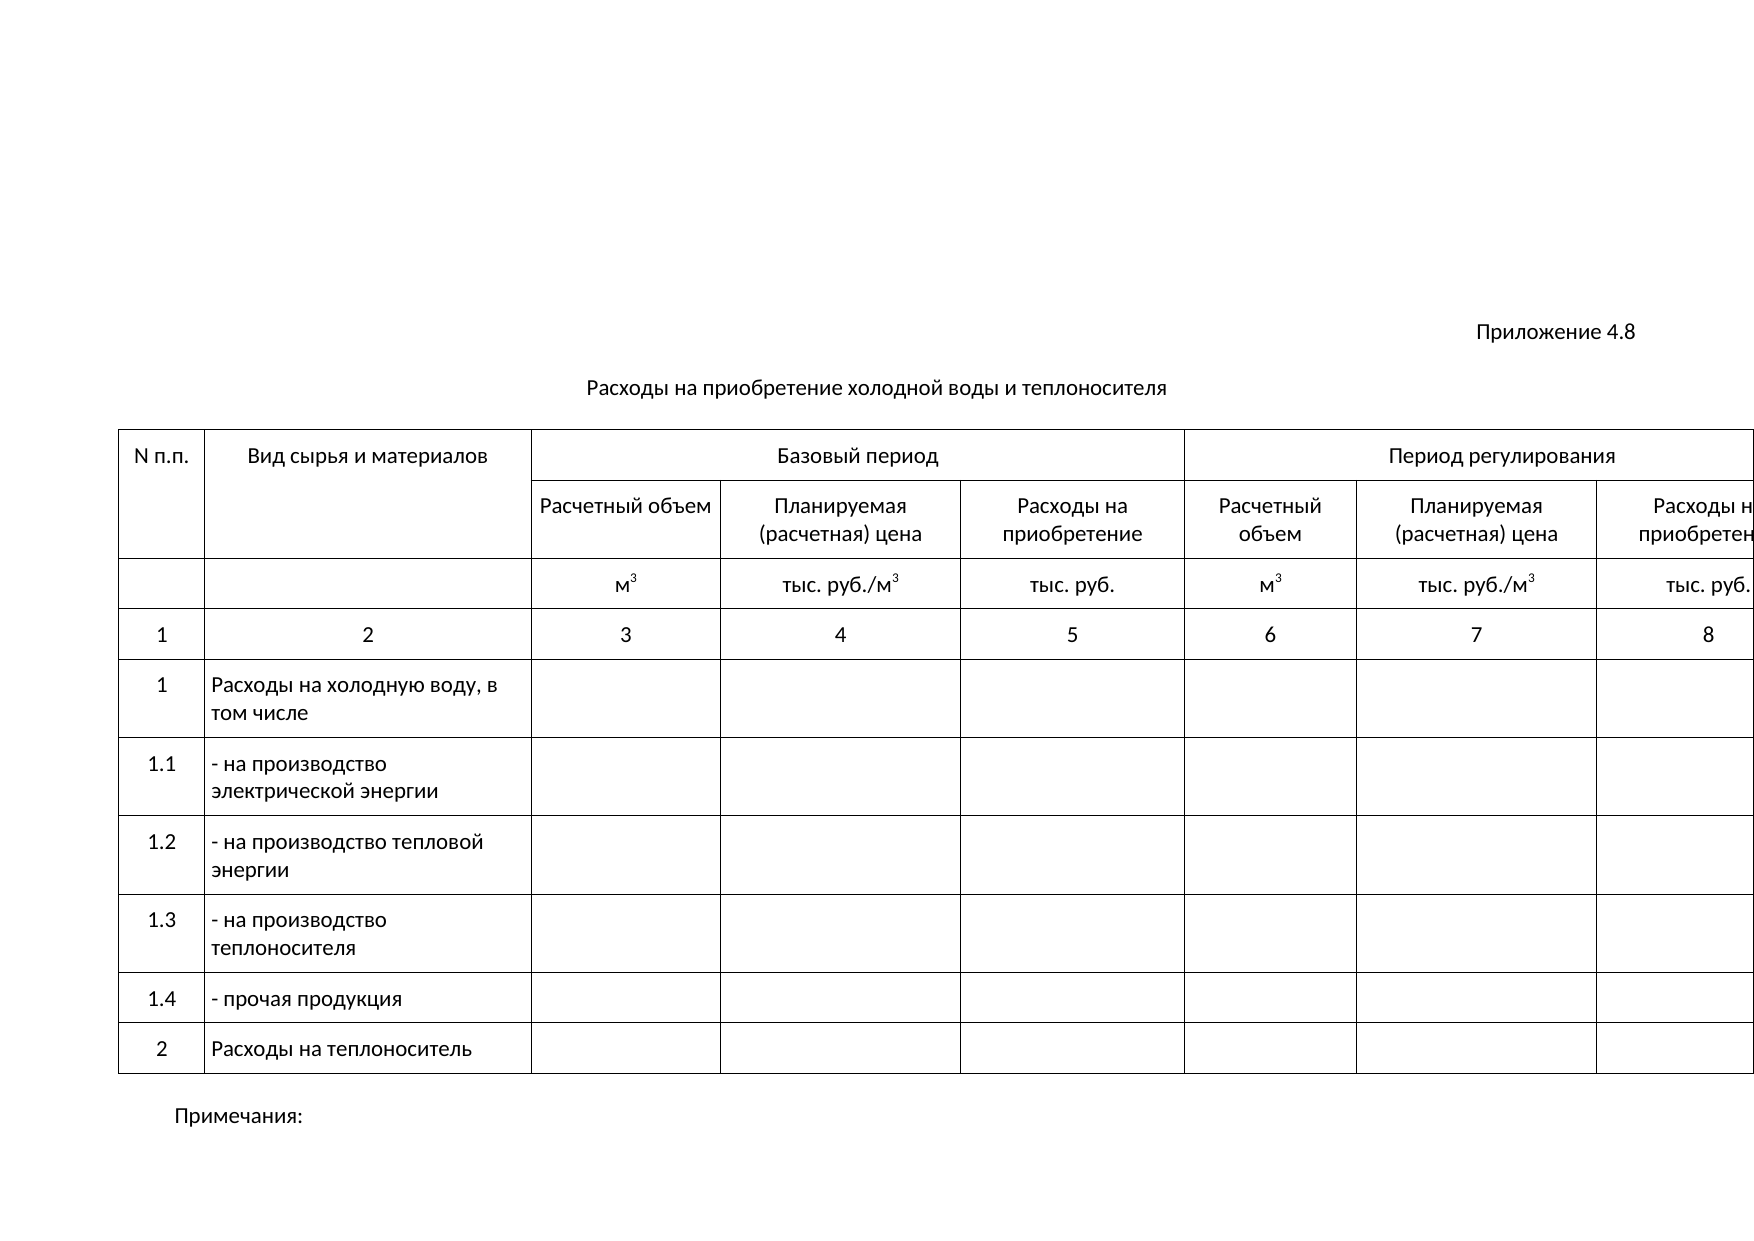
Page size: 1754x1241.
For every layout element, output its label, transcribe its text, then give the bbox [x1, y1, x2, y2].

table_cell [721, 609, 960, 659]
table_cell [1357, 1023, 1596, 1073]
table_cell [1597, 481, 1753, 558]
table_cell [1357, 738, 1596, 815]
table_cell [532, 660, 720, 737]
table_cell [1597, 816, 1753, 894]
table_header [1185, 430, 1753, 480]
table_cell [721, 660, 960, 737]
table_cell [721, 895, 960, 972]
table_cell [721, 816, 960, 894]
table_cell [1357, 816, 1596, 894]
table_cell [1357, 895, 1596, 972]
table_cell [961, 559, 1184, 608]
text Расходы на приобретение холодной воды и теплоносителя [118, 373, 1636, 401]
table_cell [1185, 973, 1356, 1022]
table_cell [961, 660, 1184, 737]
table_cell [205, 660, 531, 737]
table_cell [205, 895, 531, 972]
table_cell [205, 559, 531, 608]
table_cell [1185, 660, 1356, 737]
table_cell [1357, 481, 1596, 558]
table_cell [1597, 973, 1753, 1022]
text Примечания: [118, 1102, 1636, 1130]
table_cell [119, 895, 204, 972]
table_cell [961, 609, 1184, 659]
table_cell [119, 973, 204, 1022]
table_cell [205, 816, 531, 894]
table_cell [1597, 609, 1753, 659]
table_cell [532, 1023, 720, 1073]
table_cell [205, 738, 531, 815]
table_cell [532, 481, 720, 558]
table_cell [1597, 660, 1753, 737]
text Приложение 4.8 [118, 317, 1636, 345]
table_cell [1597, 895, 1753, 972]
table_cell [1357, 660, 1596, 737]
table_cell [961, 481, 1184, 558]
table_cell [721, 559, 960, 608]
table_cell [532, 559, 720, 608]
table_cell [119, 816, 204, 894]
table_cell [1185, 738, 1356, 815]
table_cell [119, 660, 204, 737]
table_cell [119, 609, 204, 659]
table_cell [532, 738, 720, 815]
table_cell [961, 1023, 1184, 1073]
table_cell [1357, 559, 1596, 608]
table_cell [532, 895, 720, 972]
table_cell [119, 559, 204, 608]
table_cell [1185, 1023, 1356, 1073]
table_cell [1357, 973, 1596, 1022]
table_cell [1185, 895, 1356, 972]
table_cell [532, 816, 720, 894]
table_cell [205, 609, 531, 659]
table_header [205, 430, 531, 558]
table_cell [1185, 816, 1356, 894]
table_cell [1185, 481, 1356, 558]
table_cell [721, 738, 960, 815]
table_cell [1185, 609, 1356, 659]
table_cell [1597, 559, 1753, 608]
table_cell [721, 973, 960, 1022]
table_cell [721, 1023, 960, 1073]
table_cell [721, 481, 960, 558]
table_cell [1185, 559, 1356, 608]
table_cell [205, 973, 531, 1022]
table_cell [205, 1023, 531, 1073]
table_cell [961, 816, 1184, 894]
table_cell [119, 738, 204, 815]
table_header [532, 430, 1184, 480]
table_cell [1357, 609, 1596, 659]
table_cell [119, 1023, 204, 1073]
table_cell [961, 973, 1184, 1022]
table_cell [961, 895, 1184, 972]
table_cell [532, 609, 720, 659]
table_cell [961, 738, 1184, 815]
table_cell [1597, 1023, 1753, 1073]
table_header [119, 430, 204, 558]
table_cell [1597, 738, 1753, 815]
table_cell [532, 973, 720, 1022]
